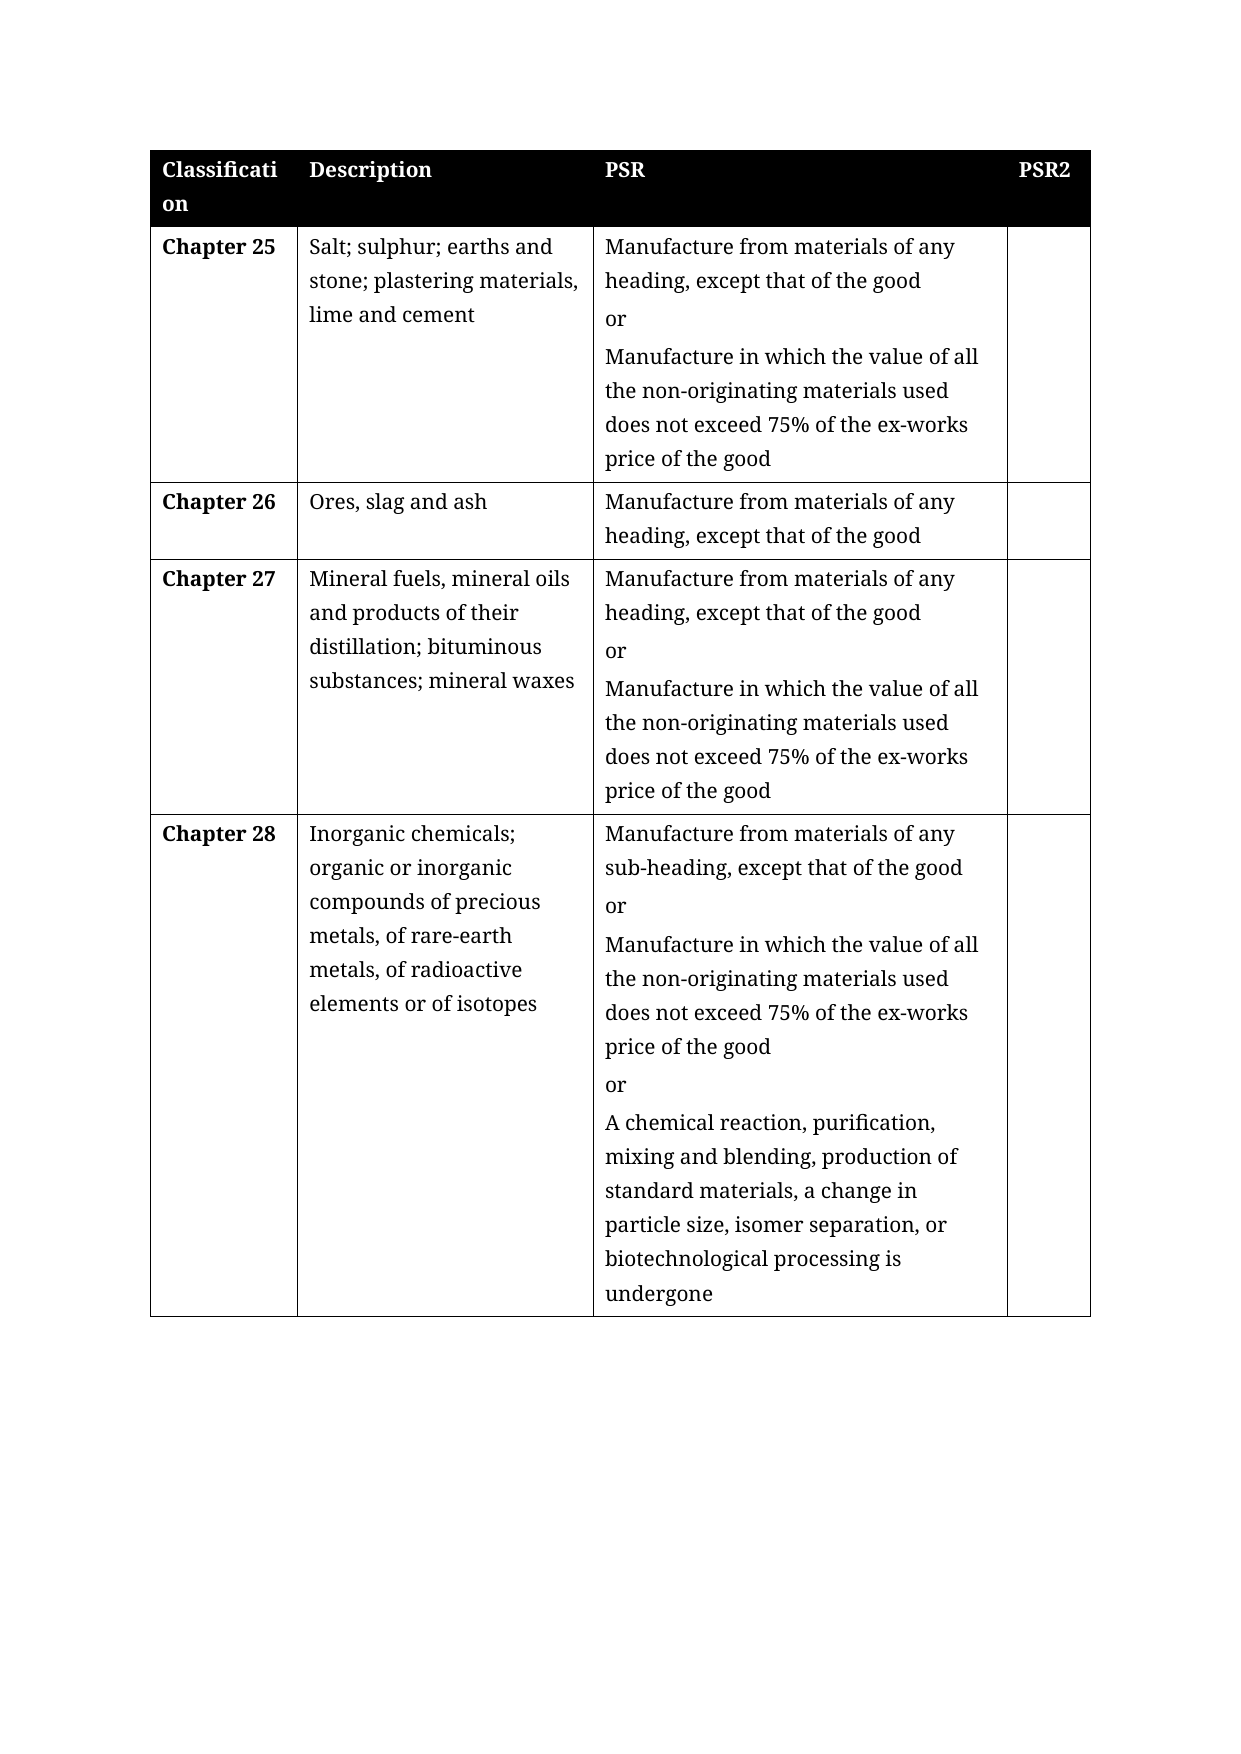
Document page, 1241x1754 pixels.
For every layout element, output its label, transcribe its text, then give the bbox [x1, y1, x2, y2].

table_header Classification [151, 151, 297, 227]
table_cell Manufacture from materials of any heading, except that of the good or Manufacture in which the value of all the non-originating materials used does not exceed 75% of the ex-works price of the good [594, 560, 1007, 814]
table_cell Chapter 25 [151, 227, 297, 482]
table_cell [1008, 483, 1090, 559]
table_cell [1008, 227, 1090, 482]
table_cell [1008, 560, 1090, 814]
table_cell Mineral fuels, mineral oils and products of their distillation; bituminous substances; mineral waxes [298, 560, 593, 814]
table_header PSR [594, 151, 1007, 227]
table_cell Inorganic chemicals; organic or inorganic compounds of precious metals, of rare-earth metals, of radioactive elements or of isotopes [298, 815, 593, 1316]
table_cell Chapter 27 [151, 560, 297, 814]
table_cell Chapter 28 [151, 815, 297, 1316]
table_header Description [298, 151, 593, 227]
table_cell Manufacture from materials of any heading, except that of the good or Manufacture in which the value of all the non-originating materials used does not exceed 75% of the ex-works price of the good [594, 227, 1007, 482]
table_cell Ores, slag and ash [298, 483, 593, 559]
table_cell Manufacture from materials of any heading, except that of the good [594, 483, 1007, 559]
table_cell [1008, 815, 1090, 1316]
table_header PSR2 [1008, 151, 1090, 227]
table_cell Chapter 26 [151, 483, 297, 559]
table_cell Salt; sulphur; earths and stone; plastering materials, lime and cement [298, 227, 593, 482]
